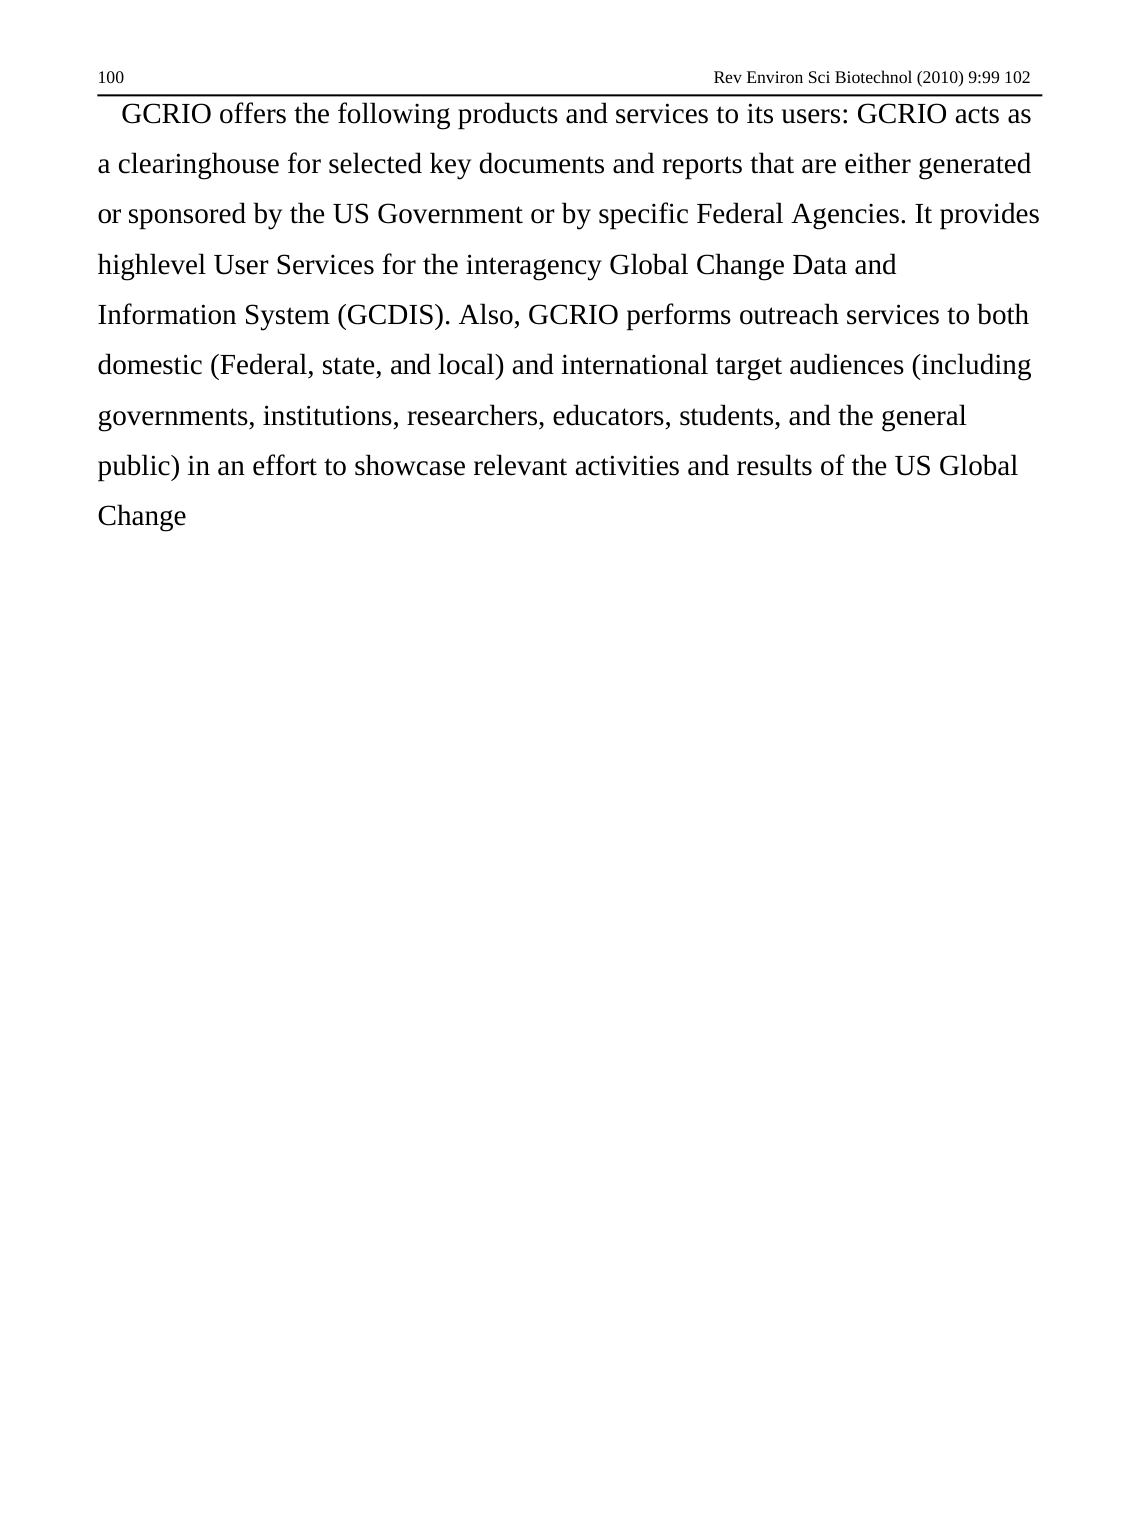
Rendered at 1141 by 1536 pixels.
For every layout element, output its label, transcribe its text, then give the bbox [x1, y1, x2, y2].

text GCRIO offers the following products and services to its users: GCRIO acts as a clearinghouse for selected key documents and reports that are either generated or sponsored by the US Government or by specific Federal Agencies. It provides highlevel User Services for the interagency Global Change Data and Information System (GCDIS). Also, GCRIO performs outreach services to both domestic (Federal, state, and local) and international target audiences (including governments, institutions, researchers, educators, students, and the general public) in an effort to showcase relevant activities and results of the US Global Change [97, 96, 1043, 532]
